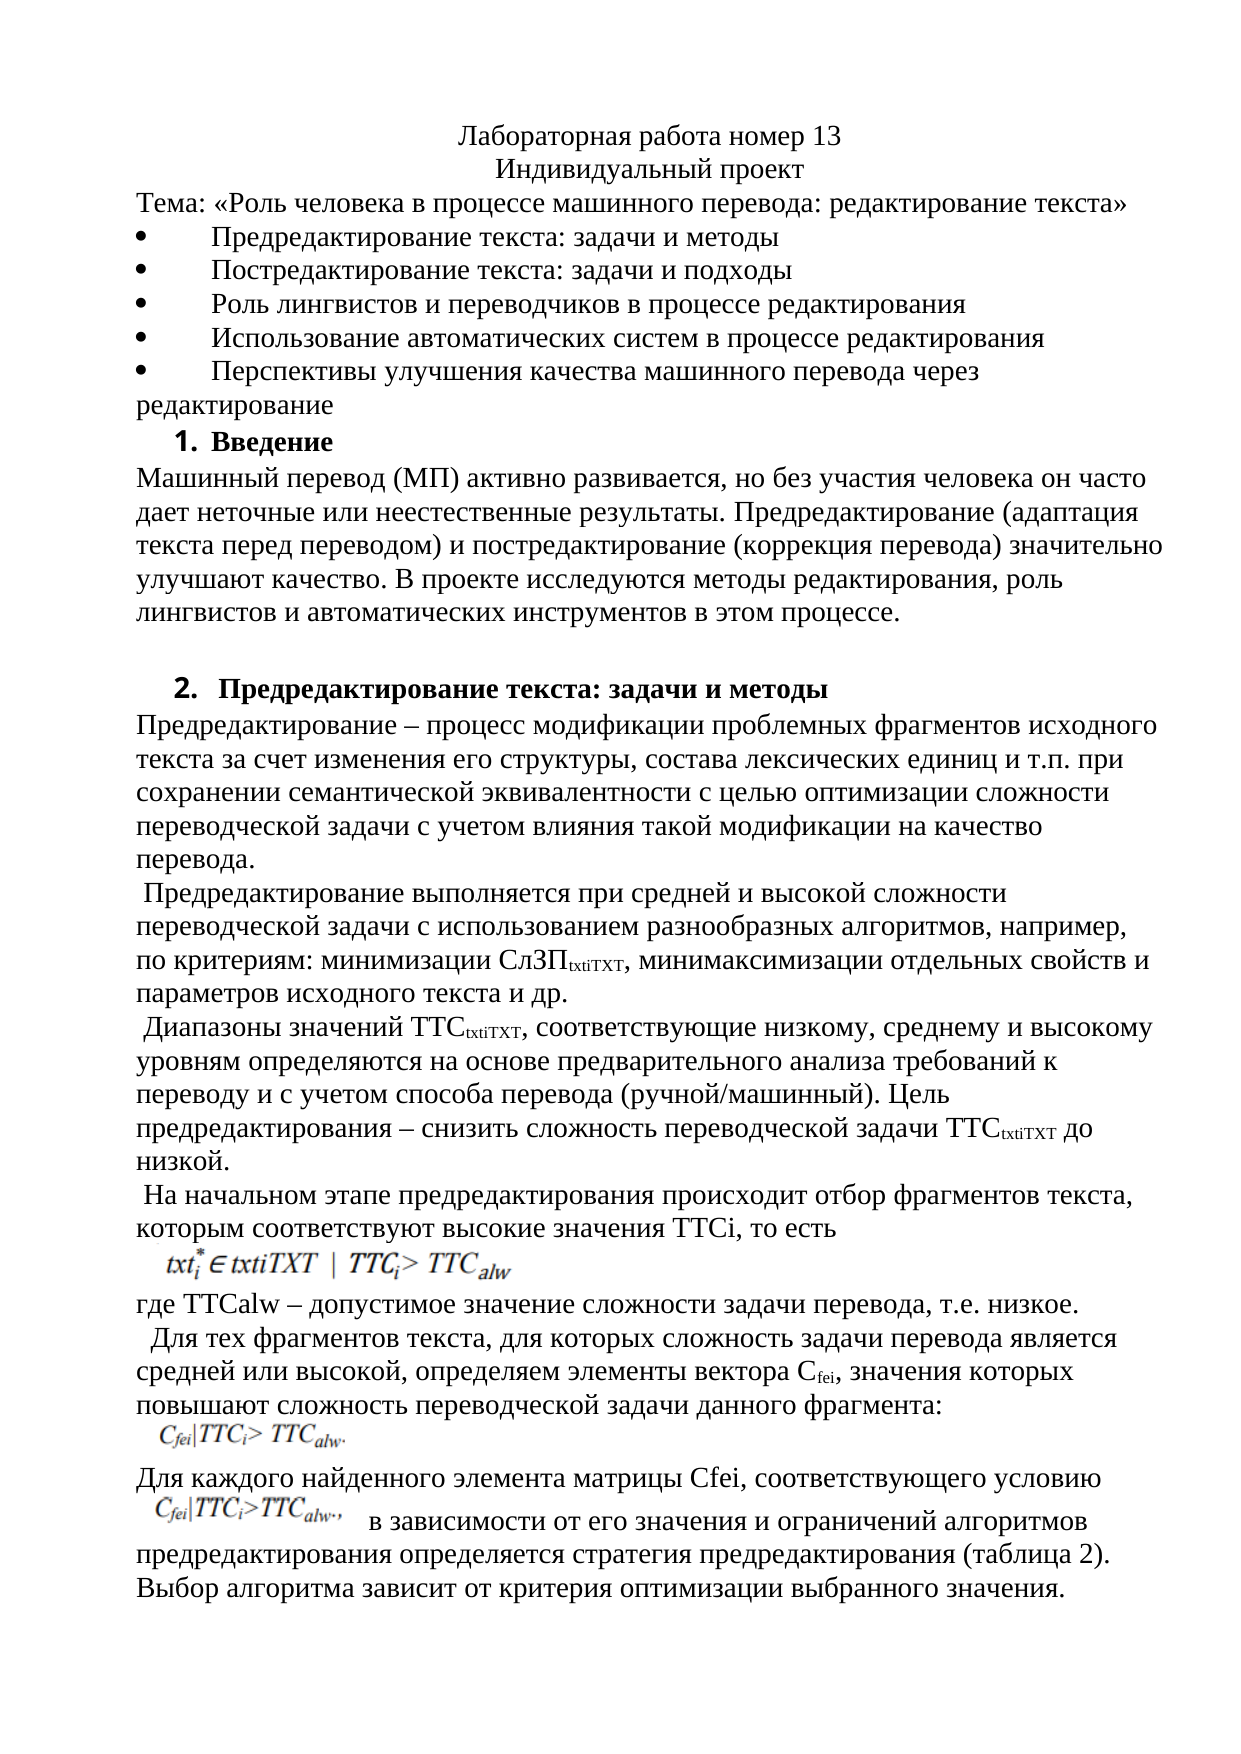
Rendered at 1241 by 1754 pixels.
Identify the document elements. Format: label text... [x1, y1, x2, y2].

text Индивидуальный проект [136, 152, 1163, 185]
list Предредактирование текста: задачи и методы [173, 668, 1163, 707]
text Предредактирование выполняется при средней и высокой сложности переводческой задачи с использованием разнообразных алгоритмов, например, по критериям: минимизации СлЗПtxtiTXT, минимаксимизации отдельных свойств и параметров исходного текста и др. [136, 875, 1163, 1009]
list Роль лингвистов и переводчиков в процессе редактирования [136, 286, 1163, 320]
text Машинный перевод (МП) активно развивается, но без участия человека он часто дает неточные или неестественные результаты. Предредактирование (адаптация текста перед переводом) и постредактирование (коррекция перевода) значительно улучшают качество. В проекте исследуются методы редактирования, роль лингвистов и автоматических инструментов в этом процессе. [136, 561, 1163, 668]
text Предредактирование – процесс модификации проблемных фрагментов исходного текста за счет изменения его структуры, состава лексических единиц и т.п. при сохранении семантической эквивалентности с целью оптимизации сложности переводческой задачи с учетом влияния такой модификации на качество перевода. [136, 707, 1163, 875]
text Тема: «Роль человека в процессе машинного перевода: редактирование текста» [136, 185, 1163, 219]
text Лабораторная работа номер 13 [136, 118, 1163, 152]
list Перспективы улучшения качества машинного перевода через редактирование [136, 353, 1163, 421]
text Диапазоны значений TTCtxtiTXT, соответствующие низкому, среднему и высокому уровням определяются на основе предварительного анализа требований к переводу и с учетом способа перевода (ручной/машинный). Цель предредактирования – снизить сложность переводческой задачи TTCtxtiTXT до низкой. [136, 1009, 1163, 1177]
list Использование автоматических систем в процессе редактирования [136, 320, 1163, 353]
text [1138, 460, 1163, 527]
text Для каждого найденного элемента матрицы Cfei, соответствующего условию в зависимости от его значения и ограничений алгоритмов предредактирования определяется стратегия предредактирования (таблица 2). Выбор алгоритма зависит от критерия оптимизации выбранного значения. [136, 1460, 1163, 1603]
list Введение [173, 421, 1163, 460]
picture [154, 1420, 345, 1459]
list Постредактирование текста: задачи и подходы [136, 252, 1163, 286]
list Предредактирование текста: задачи и методы [136, 219, 1163, 252]
text где TTCalw – допустимое значение сложности задачи перевода, т.е. низкое. [136, 1286, 1163, 1320]
text Для тех фрагментов текста, для которых сложность задачи перевода является средней или высокой, определяем элементы вектора Cfei, значения которых повышают сложность переводческой задачи данного фрагмента: [136, 1320, 1163, 1460]
text На начальном этапе предредактирования происходит отбор фрагментов текста, которым соответствуют высокие значения TTCi, то есть [136, 1177, 1163, 1244]
picture [154, 1243, 535, 1287]
picture [154, 1493, 343, 1531]
